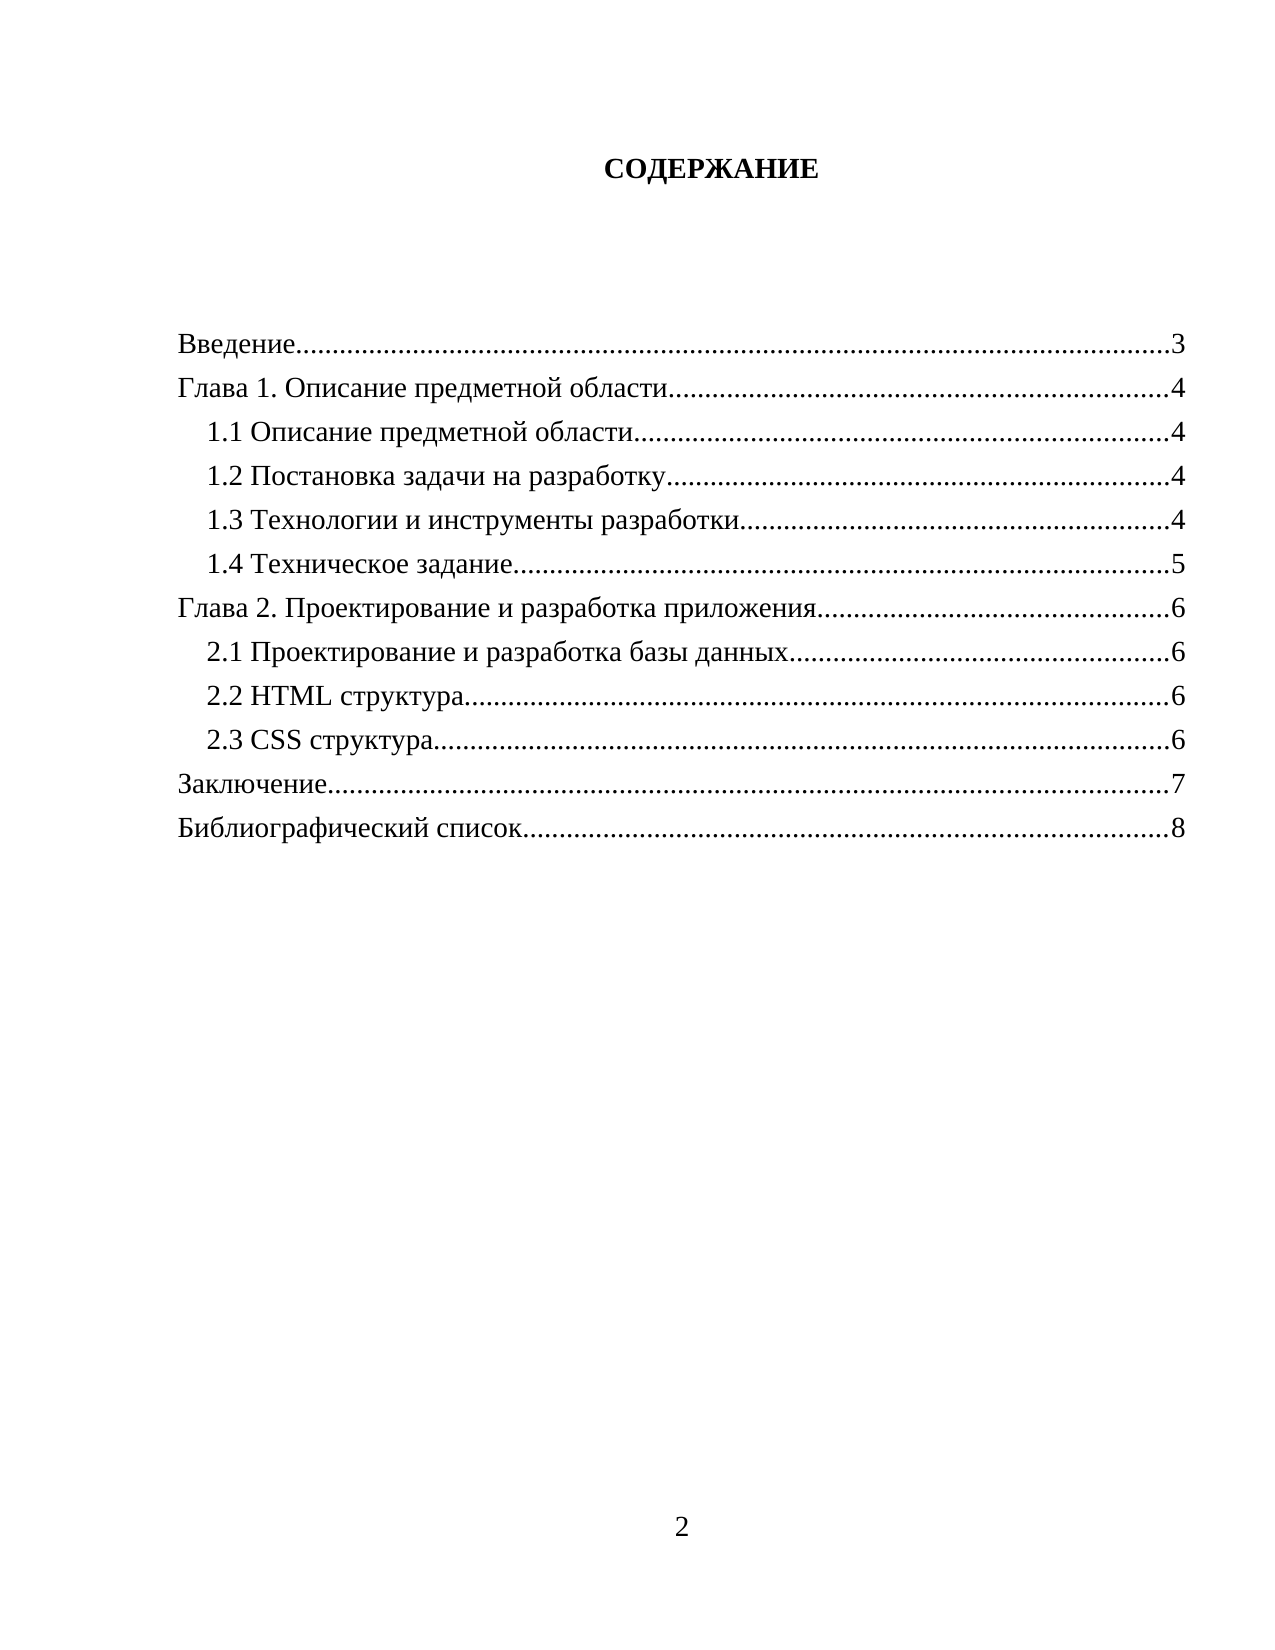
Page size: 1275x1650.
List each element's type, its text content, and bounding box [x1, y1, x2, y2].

text СОДЕРЖАНИЕ [192, 152, 1186, 185]
